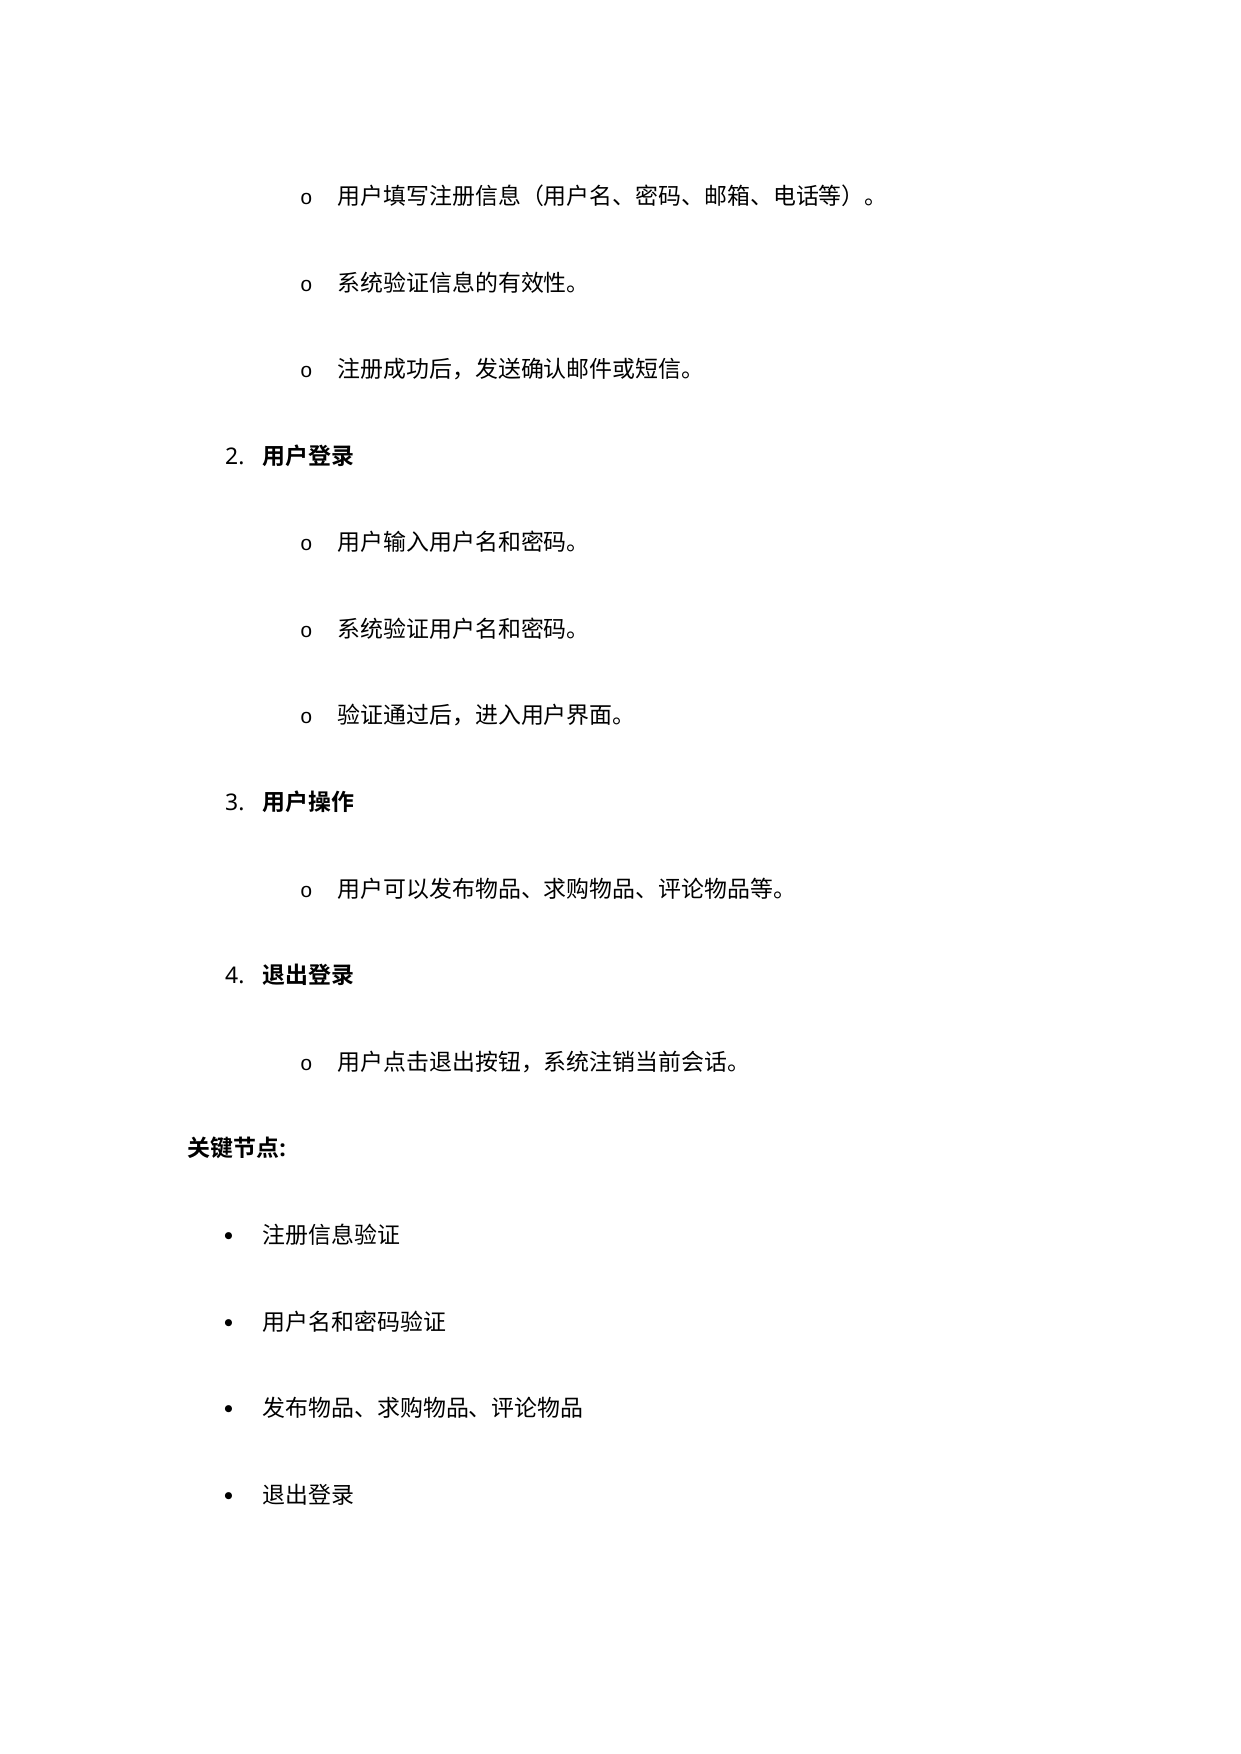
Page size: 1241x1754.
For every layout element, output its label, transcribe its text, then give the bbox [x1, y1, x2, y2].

list 用户操作 [225, 768, 1053, 833]
list 退出登录 [225, 941, 1053, 1006]
list 用户名和密码验证 [225, 1288, 1053, 1353]
list 系统验证信息的有效性。 [300, 248, 1053, 313]
text 关键节点: [187, 1114, 1053, 1179]
list 用户可以发布物品、求购物品、评论物品等。 [300, 855, 1053, 920]
list 验证通过后，进入用户界面。 [300, 681, 1053, 746]
list 用户填写注册信息（用户名、密码、邮箱、电话等）。 [300, 162, 1053, 227]
list 发布物品、求购物品、评论物品 [225, 1374, 1053, 1439]
list 注册信息验证 [225, 1201, 1053, 1266]
list 退出登录 [225, 1461, 1053, 1526]
list 系统验证用户名和密码。 [300, 595, 1053, 660]
list 用户登录 [225, 422, 1053, 487]
list 用户点击退出按钮，系统注销当前会话。 [300, 1028, 1053, 1093]
list 注册成功后，发送确认邮件或短信。 [300, 335, 1053, 400]
list 用户输入用户名和密码。 [300, 508, 1053, 573]
